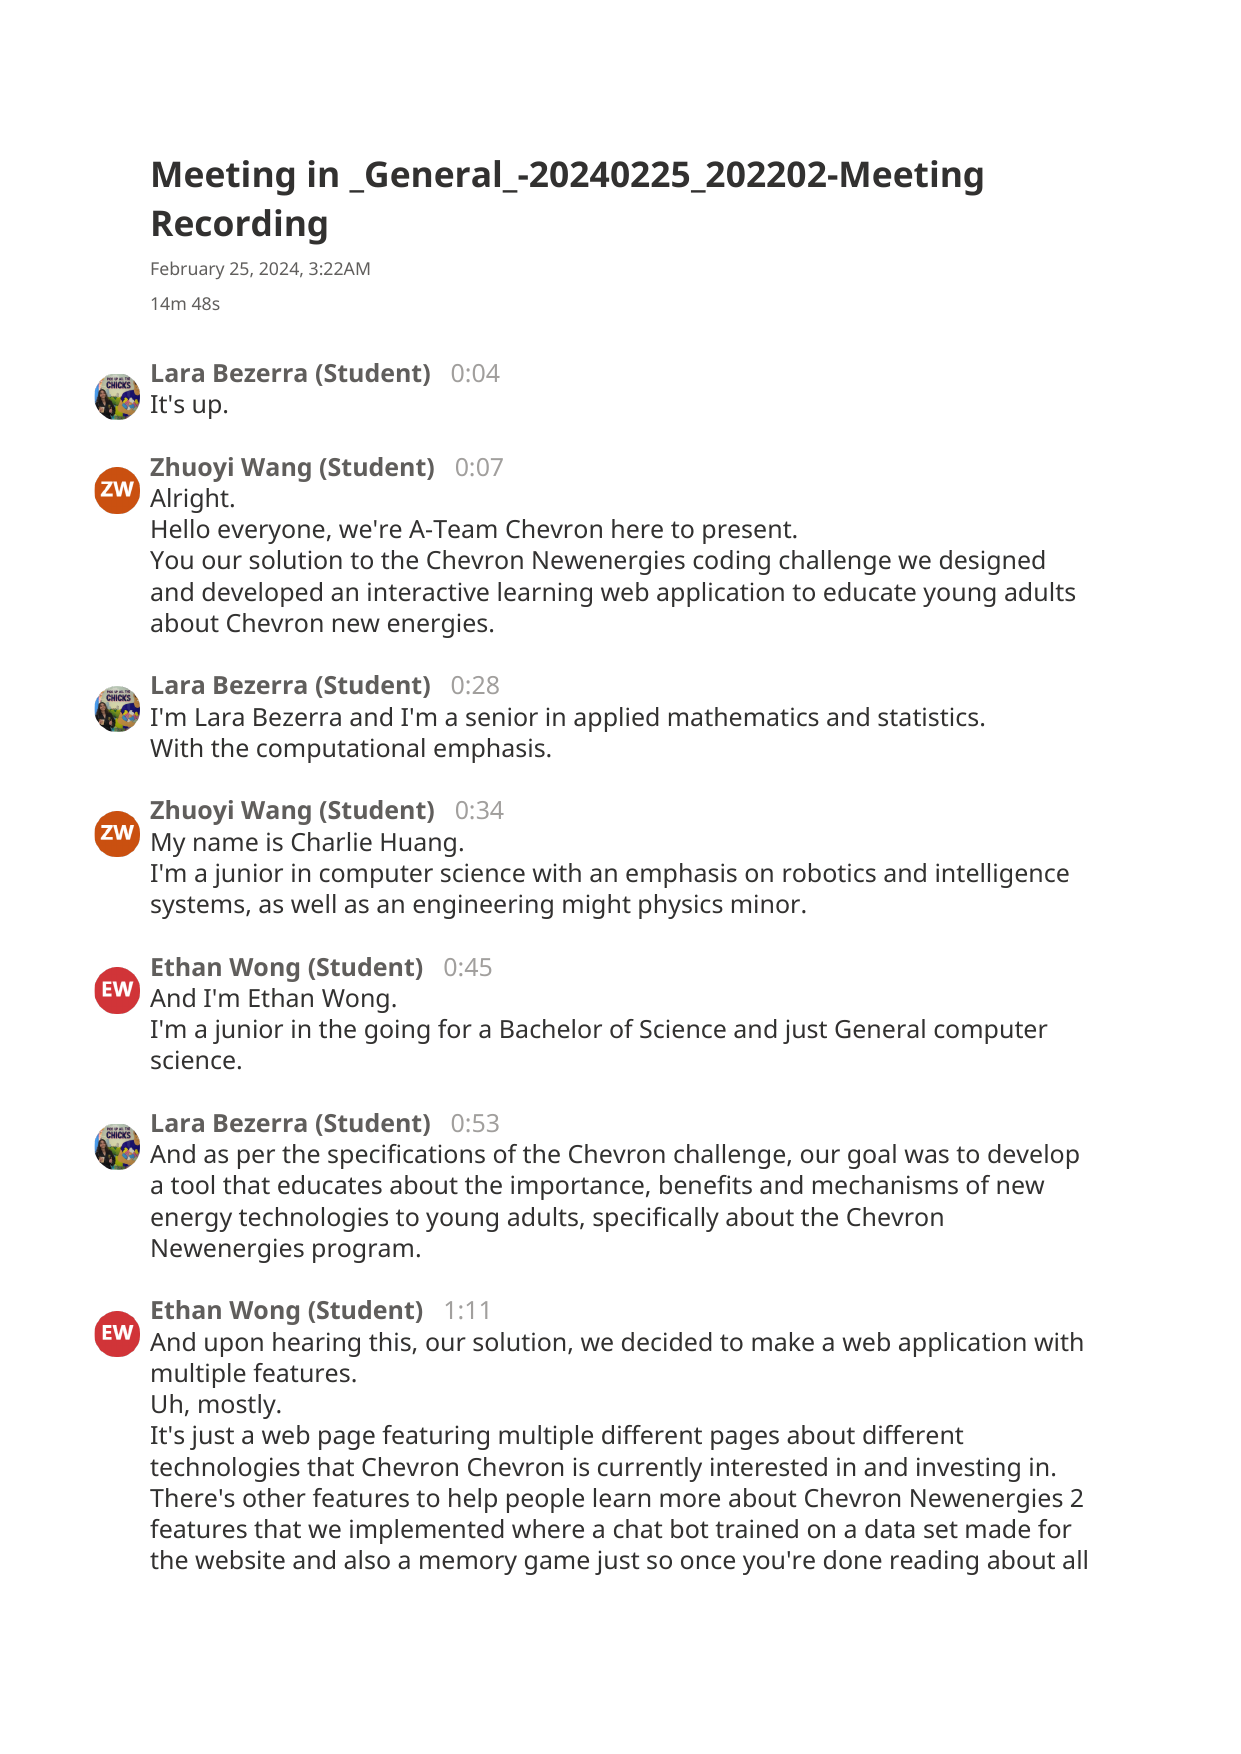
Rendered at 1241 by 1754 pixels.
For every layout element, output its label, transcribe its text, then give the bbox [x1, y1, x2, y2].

text Ethan Wong (Student) 0:45 And I'm Ethan Wong. I'm a junior in the going for a Bachelor of Science and just General computer science. [150, 920, 1090, 1076]
picture [94, 374, 140, 420]
picture [94, 1124, 140, 1170]
picture [94, 686, 140, 732]
picture [94, 1311, 140, 1357]
picture [94, 811, 140, 857]
text Lara Bezerra (Student) 0:53 And as per the specifications of the Chevron challenge, our goal was to develop a tool that educates about the importance, benefits and mechanisms of new energy technologies to young adults, specifically about the Chevron Newenergies program. [150, 1076, 1090, 1263]
text Lara Bezerra (Student) 0:28 I'm Lara Bezerra and I'm a senior in applied mathematics and statistics. With the computational emphasis. [150, 638, 1090, 763]
text Lara Bezerra (Student) 0:04 It's up. [150, 326, 1090, 420]
text 14m 48s [150, 291, 1090, 316]
text Meeting in _General_-20240225_202202-Meeting Recording [150, 150, 1090, 246]
text Zhuoyi Wang (Student) 0:34 My name is Charlie Huang. I'm a junior in computer science with an emphasis on robotics and intelligence systems, as well as an engineering might physics minor. [150, 763, 1090, 920]
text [150, 1263, 1090, 1576]
text February 25, 2024, 3:22AM [150, 257, 1090, 281]
text Zhuoyi Wang (Student) 0:07 Alright. Hello everyone, we're A-Team Chevron here to present. You our solution to the Chevron Newenergies coding challenge we designed and developed an interactive learning web application to educate young adults about Chevron new energies. [150, 420, 1090, 638]
picture [94, 467, 140, 514]
picture [94, 967, 140, 1014]
